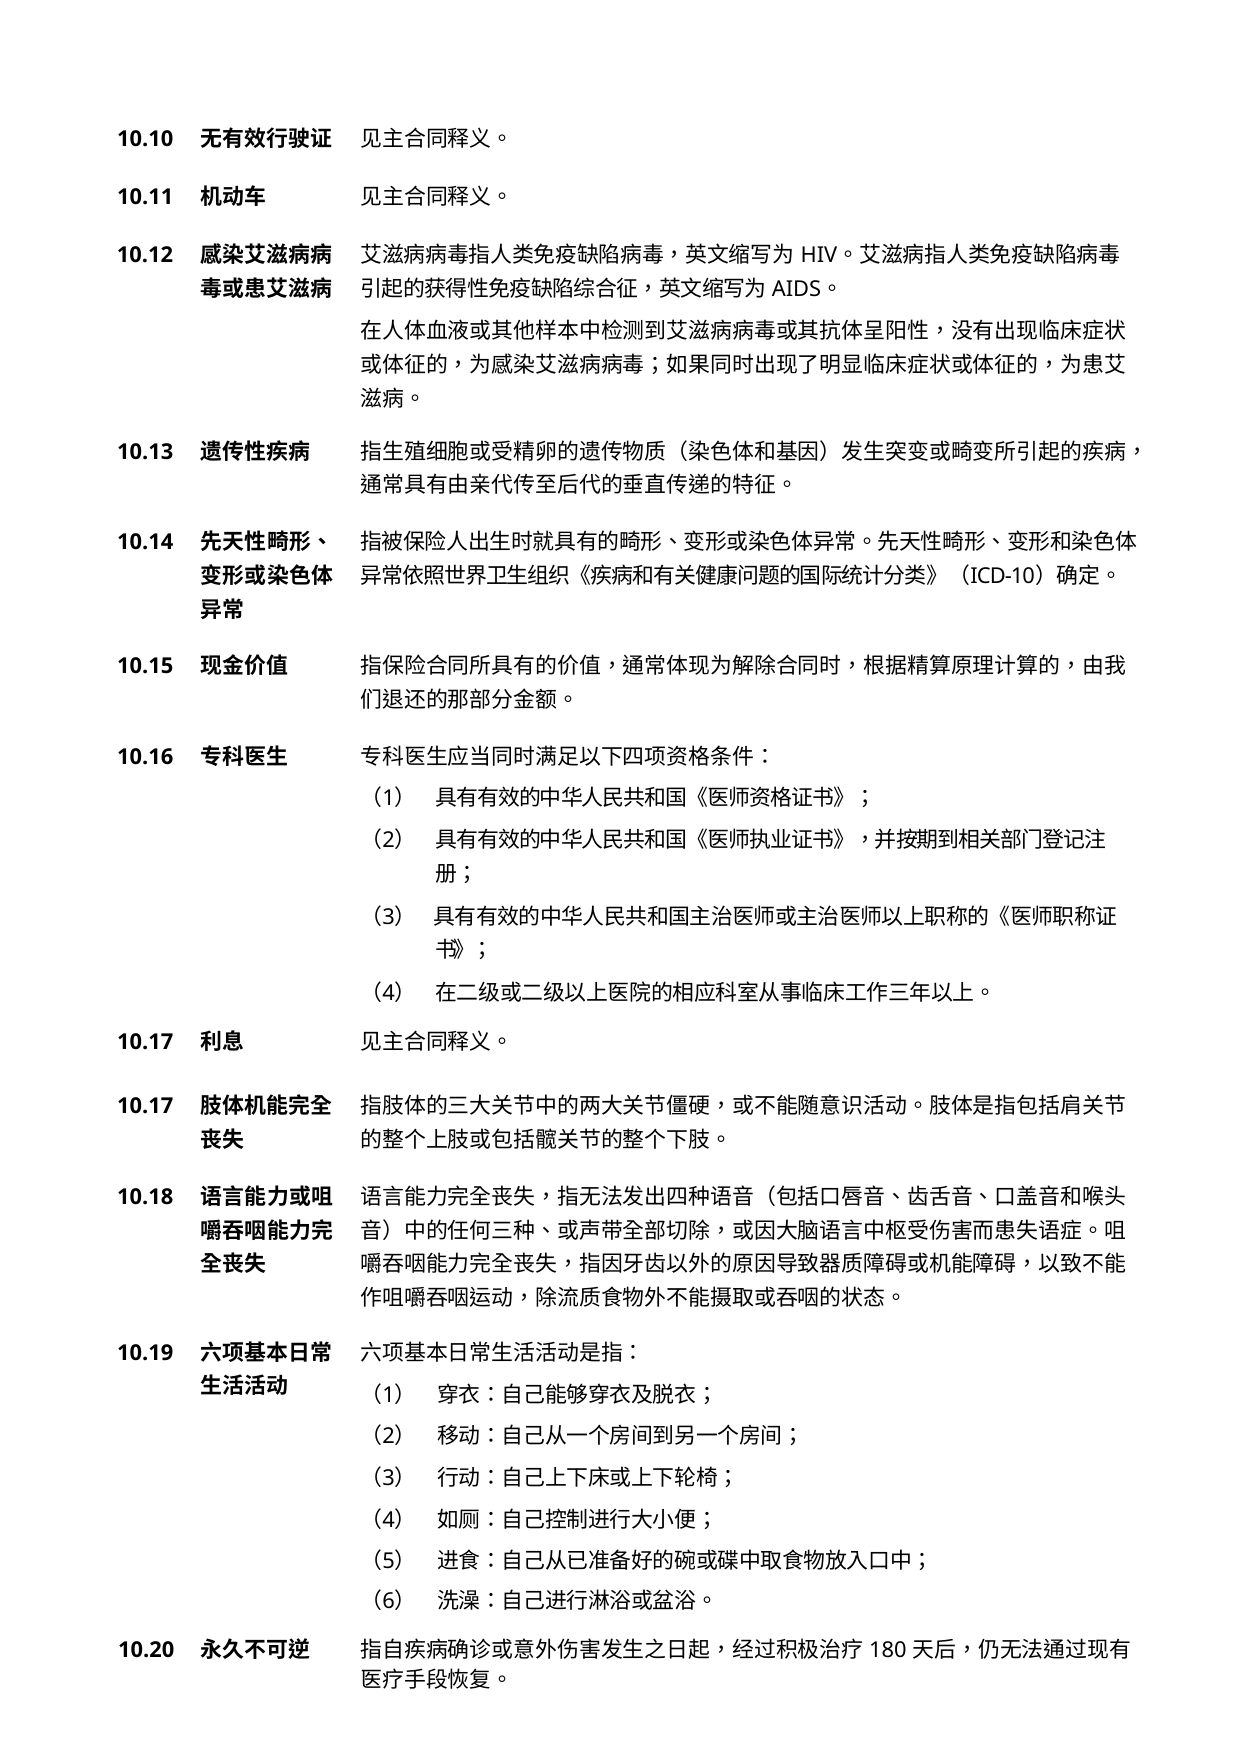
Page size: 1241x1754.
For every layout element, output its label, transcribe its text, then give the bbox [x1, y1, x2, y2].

table_cell 感染艾滋病病毒或患艾滋病 [187, 228, 347, 424]
table_cell 10.15 [97, 638, 187, 729]
table_header 无有效行驶证 [187, 129, 347, 169]
table_cell 指被保险人出生时就具有的畸形、变形或染色体异常。先天性畸形、变形和染色体异常依照世界卫生组织《疾病和有关健康问题的国际统计分类》（ICD-10）确定。 [347, 515, 1162, 638]
table_cell 10.17 [97, 1015, 187, 1076]
table_cell 10.13 [97, 424, 187, 515]
table_cell 语言能力或咀嚼吞咽能力完全丧失 [187, 1169, 347, 1325]
table_cell 指生殖细胞或受精卵的遗传物质（染色体和基因）发生突变或畸变所引起的疾病， 通常具有由亲代传至后代的垂直传递的特征。 [347, 424, 1162, 515]
table_cell 10.17 [97, 1076, 187, 1169]
table_cell 六项基本日常生活活动是指： 穿衣：自己能够穿衣及脱衣； 移动：自己从一个房间到另一个房间； 行动：自己上下床或上下轮椅； 如厕：自己控制进行大小便； 进食：自己从已准备好的碗或碟中取食物放入口中； 洗澡：自己进行淋浴或盆浴。 [347, 1325, 1162, 1614]
table_cell 指保险合同所具有的价值，通常体现为解除合同时，根据精算原理计算的，由我们退还的那部分金额。 [347, 638, 1162, 729]
table_cell 10.14 [97, 515, 187, 638]
table_header 永久不可逆 [187, 1640, 336, 1695]
table_cell 艾滋病病毒指人类免疫缺陷病毒，英文缩写为 HIV。艾滋病指人类免疫缺陷病毒引起的获得性免疫缺陷综合征，英文缩写为 AIDS。 在人体血液或其他样本中检测到艾滋病病毒或其抗体呈阳性，没有出现临床症状或体征的，为感染艾滋病病毒；如果同时出现了明显临床症状或体征的，为患艾滋病。 [347, 228, 1162, 424]
table_cell 指肢体的三大关节中的两大关节僵硬，或不能随意识活动。肢体是指包括肩关节的整个上肢或包括髋关节的整个下肢。 [347, 1076, 1162, 1169]
table_cell 遗传性疾病 [187, 424, 347, 515]
table_cell 10.18 [97, 1169, 187, 1325]
table_cell 机动车 [187, 169, 347, 228]
table_cell 10.12 [97, 228, 187, 424]
table_cell 10.19 [97, 1325, 187, 1614]
table_cell 六项基本日常生活活动 [187, 1325, 347, 1614]
table_cell 见主合同释义。 [347, 1015, 1162, 1076]
table_cell 肢体机能完全丧失 [187, 1076, 347, 1169]
table_cell 专科医生应当同时满足以下四项资格条件： 具有有效的中华人民共和国《医师资格证书》； 具有有效的中华人民共和国《医师执业证书》，并按期到相关部门登记注册； 具有有效的中华人民共和国主治医师或主治医师以上职称的《医师职称证书》； 在二级或二级以上医院的相应科室从事临床工作三年以上。 [347, 729, 1162, 1015]
table_cell 见主合同释义。 [347, 169, 1162, 228]
table_cell 利息 [187, 1015, 347, 1076]
table_header 10.10 [97, 129, 187, 169]
table_cell 专科医生 [187, 729, 347, 1015]
table_cell 10.11 [97, 169, 187, 228]
table_cell 语言能力完全丧失，指无法发出四种语音（包括口唇音、齿舌音、口盖音和喉头音）中的任何三种、或声带全部切除，或因大脑语言中枢受伤害而患失语症。咀嚼吞咽能力完全丧失，指因牙齿以外的原因导致器质障碍或机能障碍，以致不能作咀嚼吞咽运动，除流质食物外不能摄取或吞咽的状态。 [347, 1169, 1162, 1325]
table_header 见主合同释义。 [347, 129, 1162, 169]
table_header 10.20 [97, 1640, 187, 1695]
table_cell 10.16 [97, 729, 187, 1015]
table_header 指自疾病确诊或意外伤害发生之日起，经过积极治疗 180 天后，仍无法通过现有 医疗手段恢复。 [336, 1640, 1148, 1695]
table_cell 现金价值 [187, 638, 347, 729]
table_cell 先天性畸形、变形或染色体异常 [187, 515, 347, 638]
